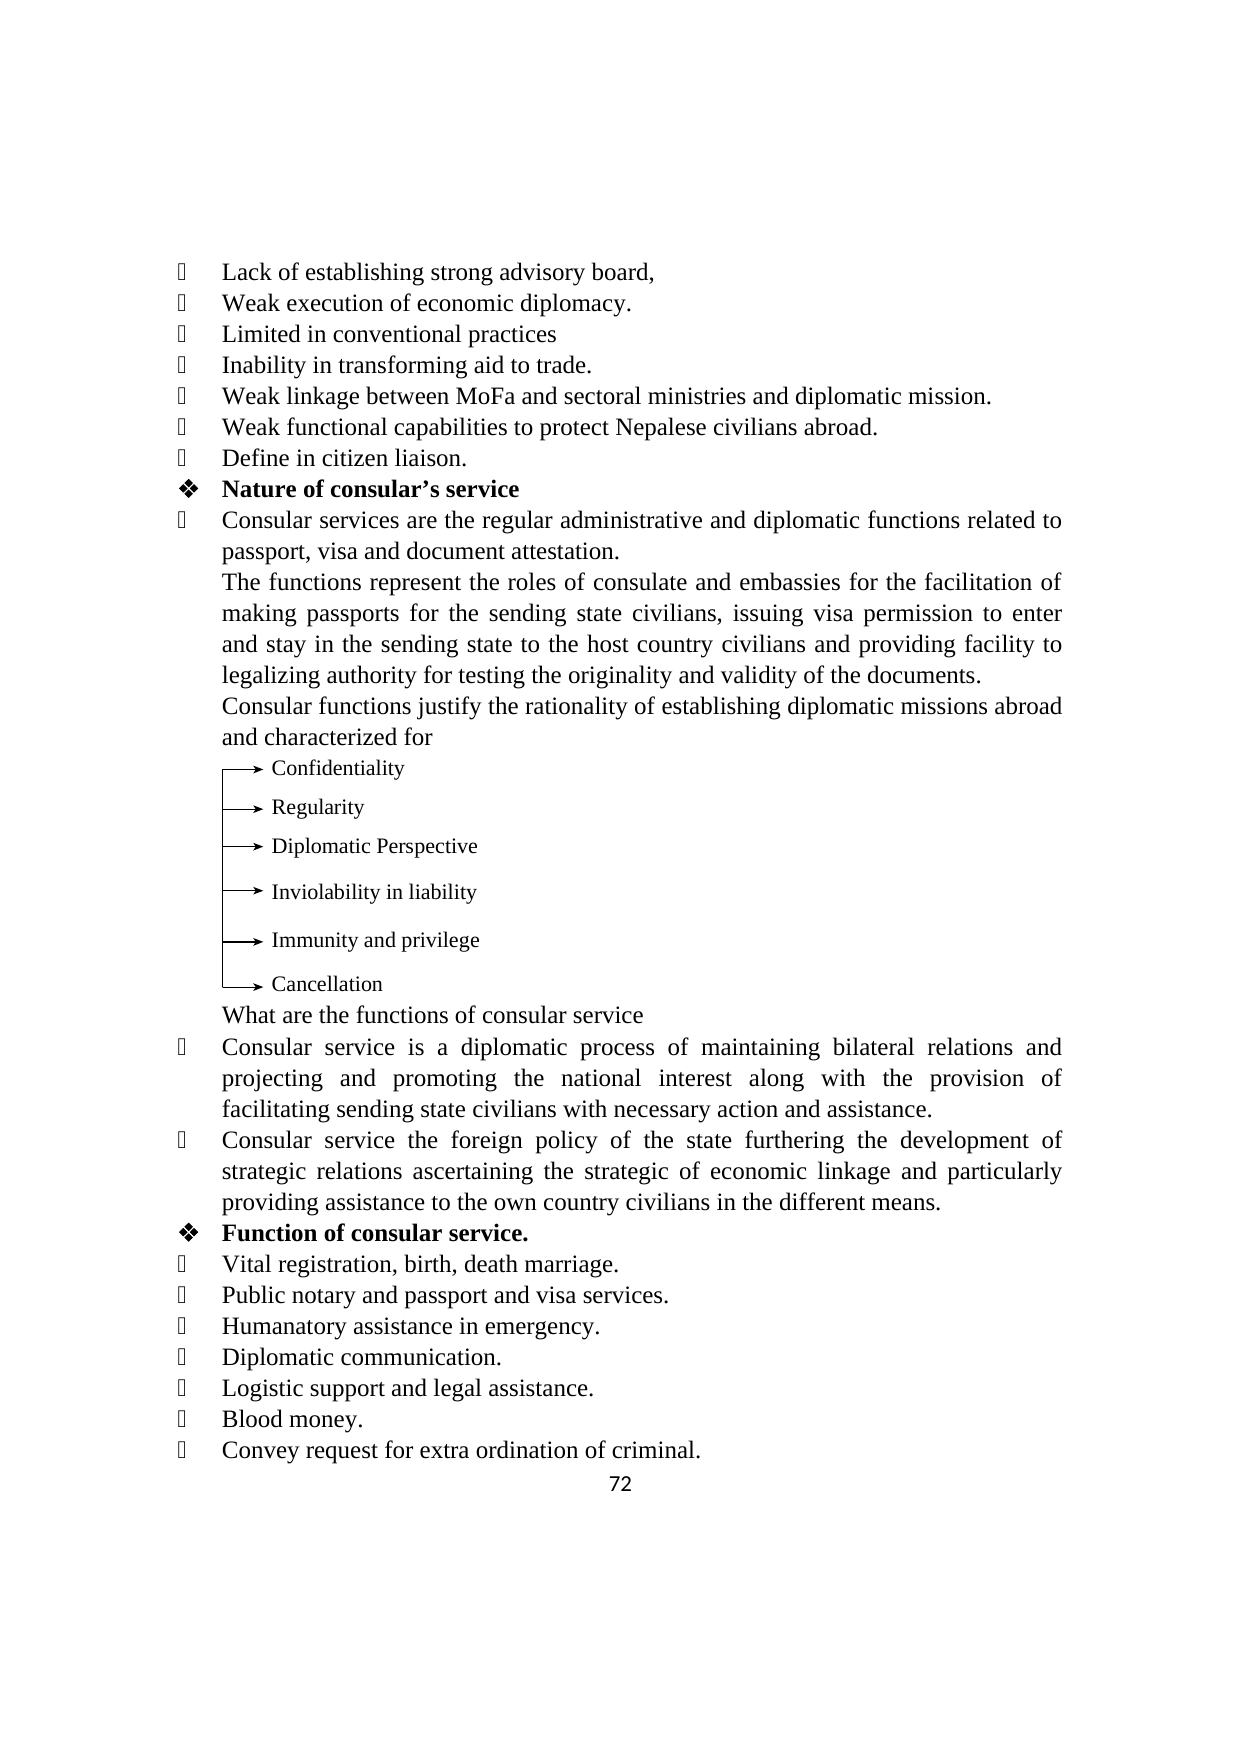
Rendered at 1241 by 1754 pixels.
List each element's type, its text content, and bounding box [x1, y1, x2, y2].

text Convey request for extra ordination of criminal. [177, 1435, 1063, 1464]
text Vital registration, birth, death marriage. [177, 1249, 1063, 1278]
text Inability in transforming aid to trade. [177, 350, 1063, 379]
text Consular service is a diplomatic process of maintaining bilateral relations and projecting and promoting the national interest along with the provision of facilitating sending state civilians with necessary action and assistance. [177, 1032, 1063, 1122]
text Logistic support and legal assistance. [177, 1373, 1063, 1402]
text Function of consular service. [177, 1218, 1063, 1247]
text Lack of establishing strong advisory board, [177, 257, 1063, 286]
text Limited in conventional practices [177, 319, 1063, 348]
text The functions represent the roles of consulate and embassies for the facilitation of making passports for the sending state civilians, issuing visa permission to enter and stay in the sending state to the host country civilians and providing facility to legalizing authority for testing the originality and validity of the documents. [177, 567, 1063, 689]
text Public notary and passport and visa services. [177, 1280, 1063, 1309]
text Weak linkage between MoFa and sectoral ministries and diplomatic mission. [177, 381, 1063, 410]
text Weak functional capabilities to protect Nepalese civilians abroad. [177, 412, 1063, 441]
text What are the functions of consular service [177, 1001, 1063, 1029]
text Humanatory assistance in emergency. [177, 1311, 1063, 1340]
text Nature of consular’s service [177, 474, 1063, 503]
text Consular functions justify the rationality of establishing diplomatic missions abroad and characterized for [177, 691, 1063, 751]
text Diplomatic communication. [177, 1342, 1063, 1371]
text Define in citizen liaison. [177, 443, 1063, 472]
text Consular services are the regular administrative and diplomatic functions related to passport, visa and document attestation. [177, 505, 1063, 565]
text Weak execution of economic diplomacy. [177, 288, 1063, 317]
text Blood money. [177, 1404, 1063, 1433]
text Consular service the foreign policy of the state furthering the development of strategic relations ascertaining the strategic of economic linkage and particularly providing assistance to the own country civilians in the different means. [177, 1125, 1063, 1216]
